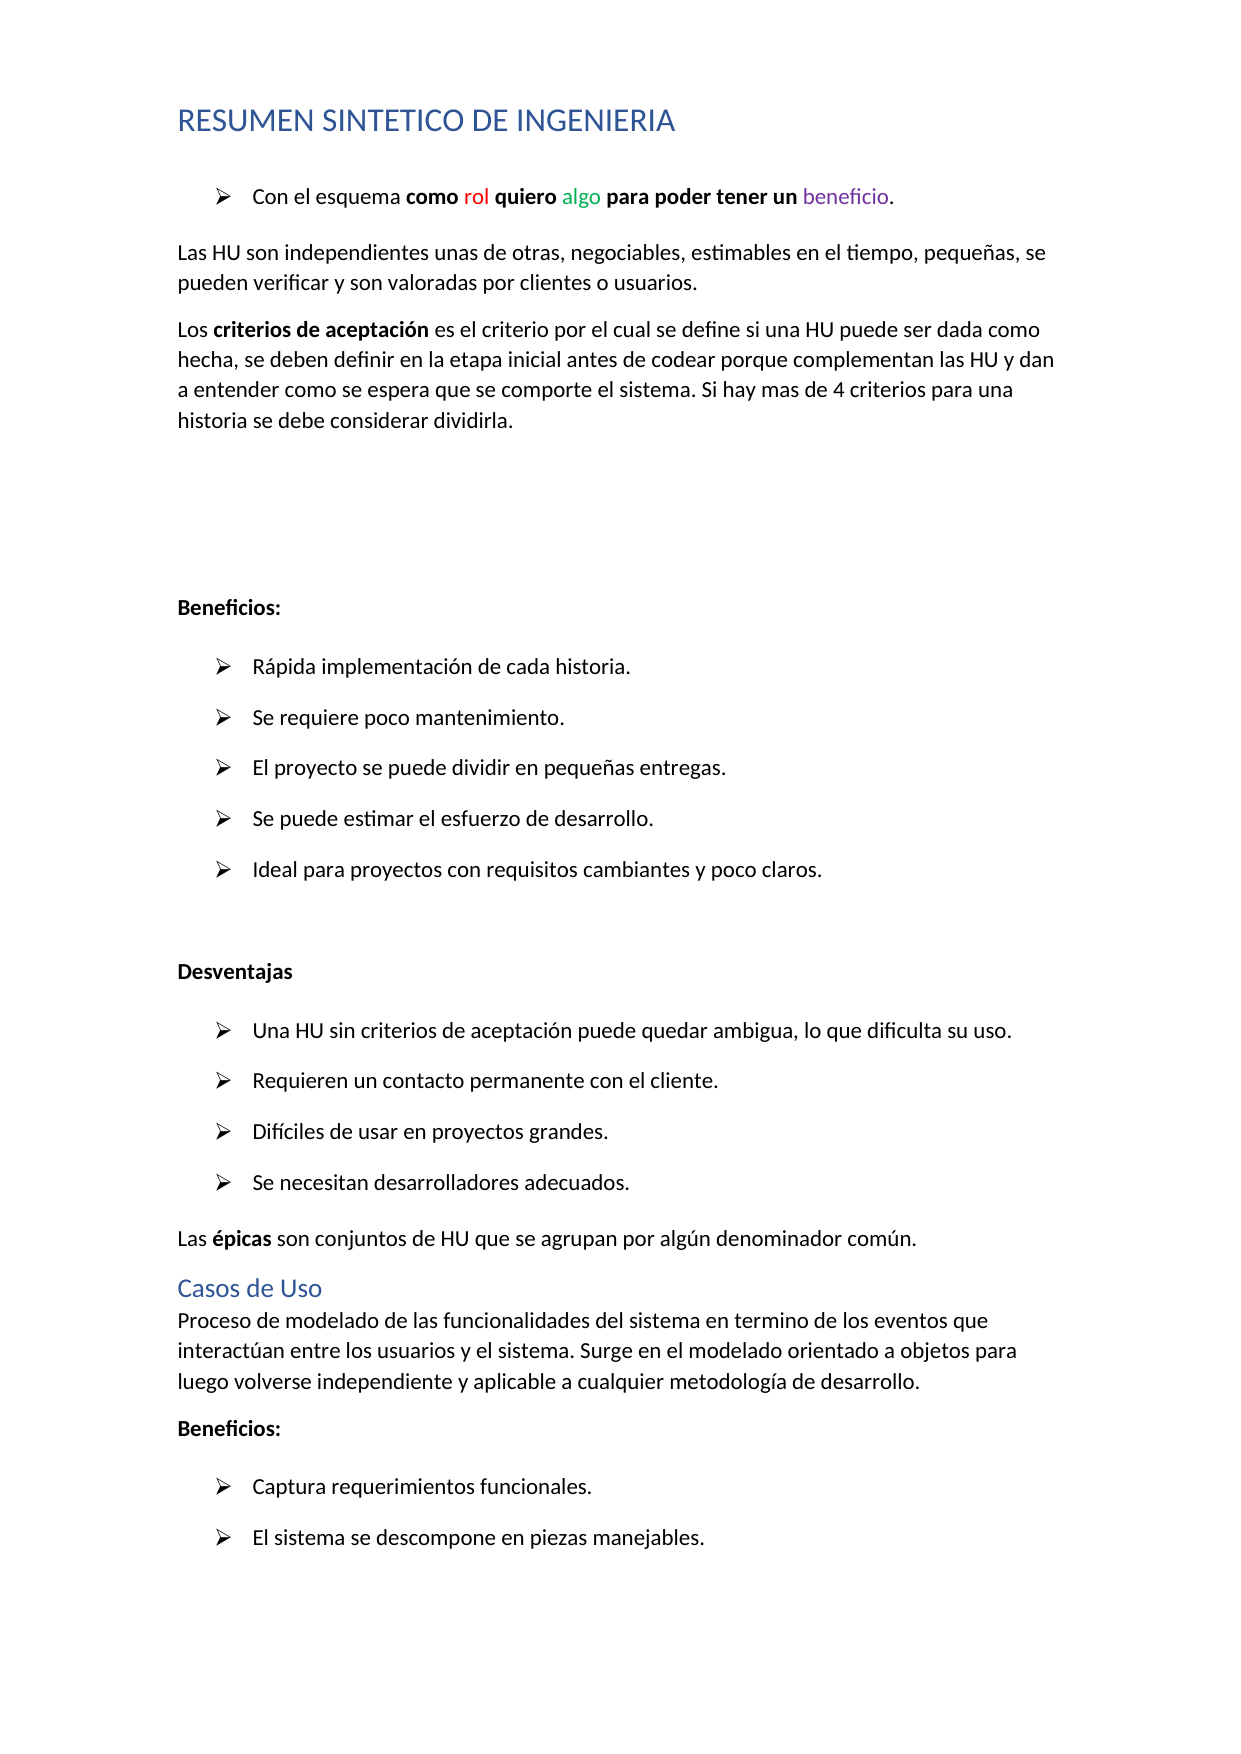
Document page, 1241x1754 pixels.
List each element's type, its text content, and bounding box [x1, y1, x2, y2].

list El proyecto se puede dividir en pequeñas entregas. [215, 742, 1063, 789]
list Se puede estimar el esfuerzo de desarrollo. [215, 792, 1063, 839]
list Con el esquema como rol quiero algo para poder tener un beneficio. [215, 171, 1063, 218]
list Ideal para proyectos con requisitos cambiantes y poco claros. [215, 843, 1063, 890]
list Requieren un contacto permanente con el cliente. [215, 1055, 1063, 1102]
text Las HU son independientes unas de otras, negociables, estimables en el tiempo, pequeñas, se pueden verificar y son valoradas por clientes o usuarios. [177, 238, 1063, 296]
list Rápida implementación de cada historia. [215, 640, 1063, 687]
text Beneficios: [177, 1414, 1063, 1442]
list Una HU sin criterios de aceptación puede quedar ambigua, lo que dificulta su uso. [215, 1004, 1063, 1051]
text Las épicas son conjuntos de HU que se agrupan por algún denominador común. [177, 1224, 1063, 1252]
text Desventajas [177, 957, 1063, 985]
list Se necesitan desarrolladores adecuados. [215, 1156, 1063, 1203]
text Casos de Uso [177, 1271, 1063, 1304]
list Captura requerimientos funcionales. [215, 1461, 1063, 1507]
list El sistema se descompone en piezas manejables. [215, 1511, 1063, 1558]
text Beneficios: [177, 593, 1063, 621]
text Los criterios de aceptación es el criterio por el cual se define si una HU puede ser dada como hecha, se deben definir en la etapa inicial antes de codear porque complementan las HU y dan a entender como se espera que se comporte el sistema. Si hay mas de 4 criterios para una historia se debe considerar dividirla. [177, 315, 1063, 434]
text Proceso de modelado de las funcionalidades del sistema en termino de los eventos que interactúan entre los usuarios y el sistema. Surge en el modelado orientado a objetos para luego volverse independiente y aplicable a cualquier metodología de desarrollo. [177, 1306, 1063, 1395]
list Difíciles de usar en proyectos grandes. [215, 1106, 1063, 1153]
list Se requiere poco mantenimiento. [215, 691, 1063, 738]
